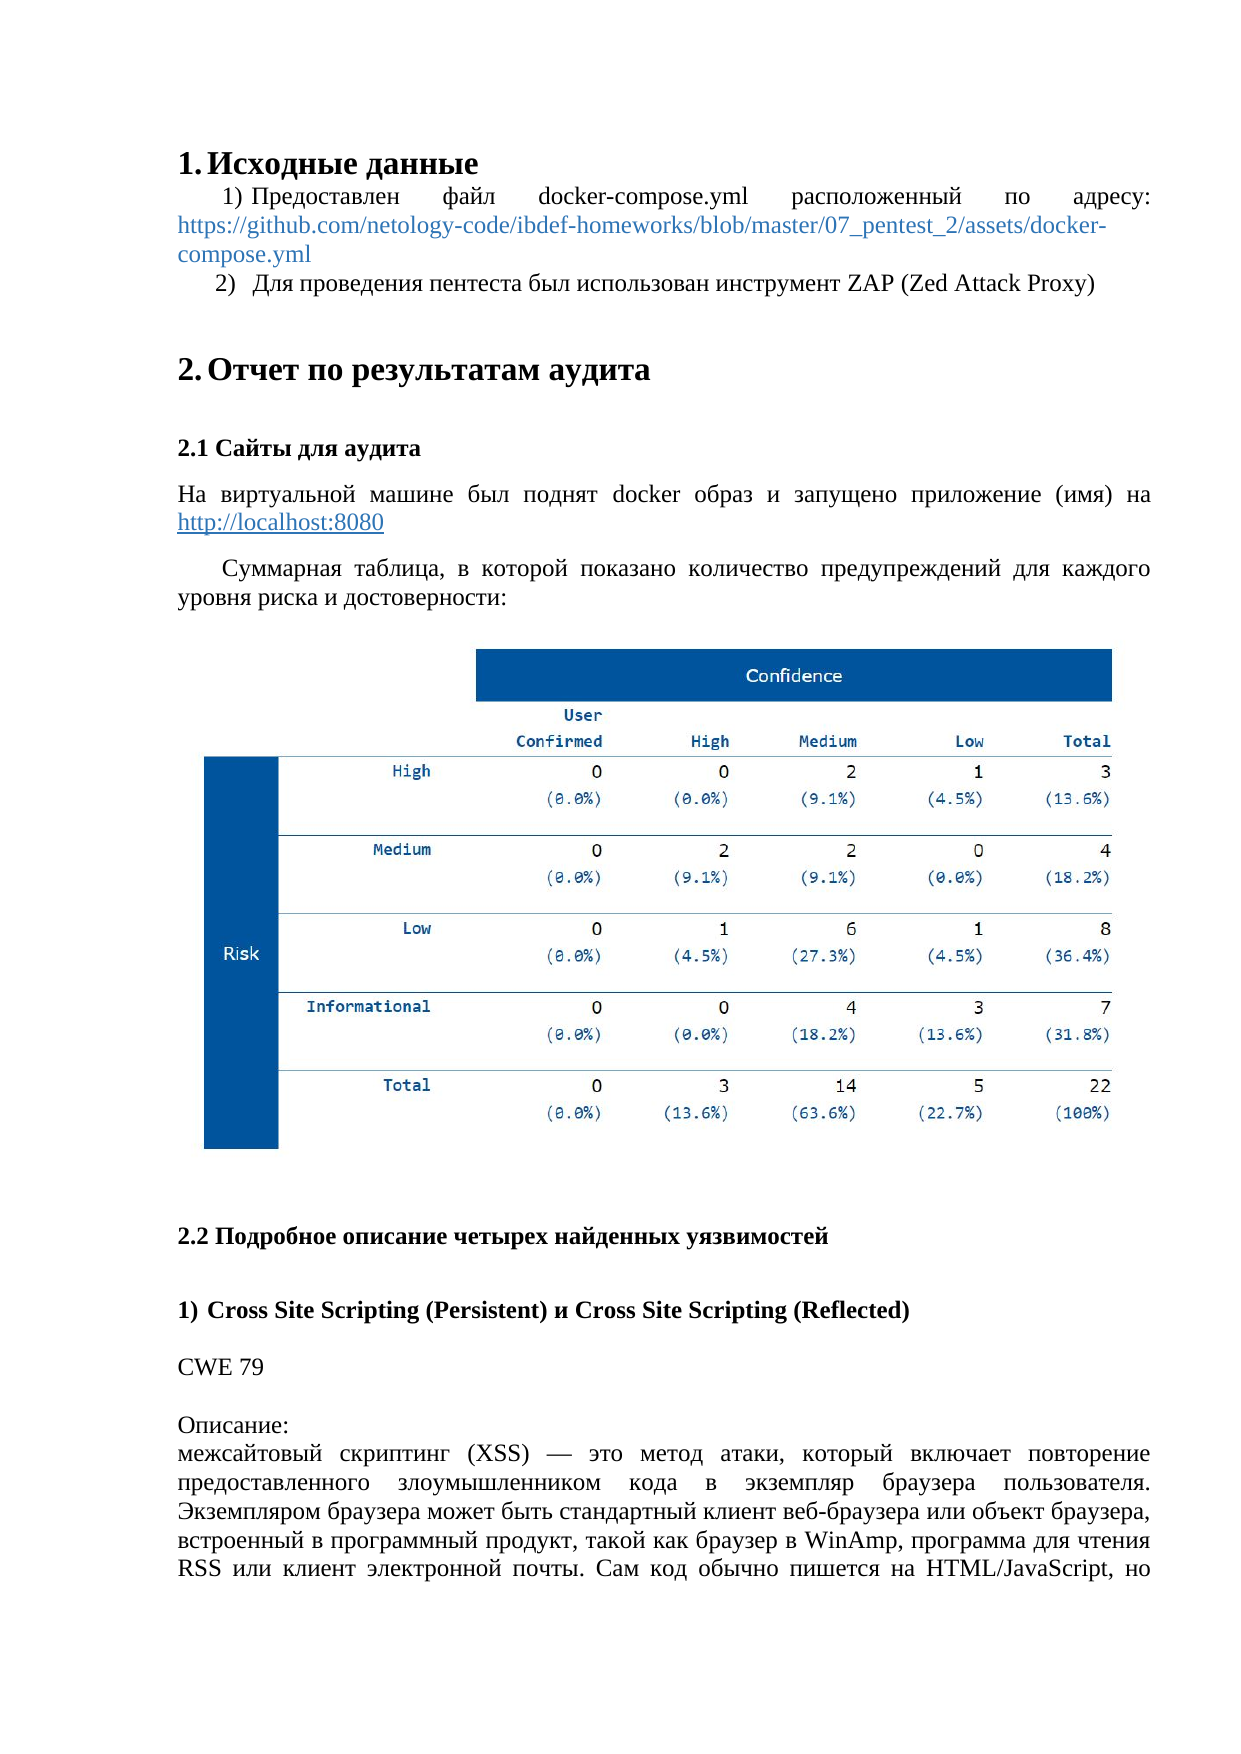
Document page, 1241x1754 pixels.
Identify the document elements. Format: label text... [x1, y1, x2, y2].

subtitle 2.2 Подробное описание четырех найденных уязвимостей [177, 1221, 1152, 1250]
list Для проведения пентеста был использован инструмент ZAP (Zed Attack Proxy) [215, 268, 1152, 296]
text CWE 79 [177, 1352, 1152, 1381]
text Описание: [177, 1410, 1152, 1438]
text 2.1 Сайты для аудита [177, 433, 1152, 462]
list Cross Site Scripting (Persistent) и Cross Site Scripting (Reflected) [177, 1295, 1152, 1323]
text На виртуальной машине был поднят docker образ и запущено приложение (имя) на http://localhost:8080 [177, 479, 1152, 536]
picture [177, 627, 1152, 1160]
subtitle Исходные данные [177, 143, 1152, 181]
subtitle Отчет по результатам аудита [177, 349, 1152, 388]
text Суммарная таблица, в которой показано количество предупреждений для каждого уровня риска и достоверности: [177, 553, 1152, 610]
list Предоставлен файл docker-compose.yml расположенный по адресу: https://github.com/netology-code/ibdef-homeworks/blob/master/07_pentest_2/assets/docker-compose.yml [177, 181, 1152, 268]
